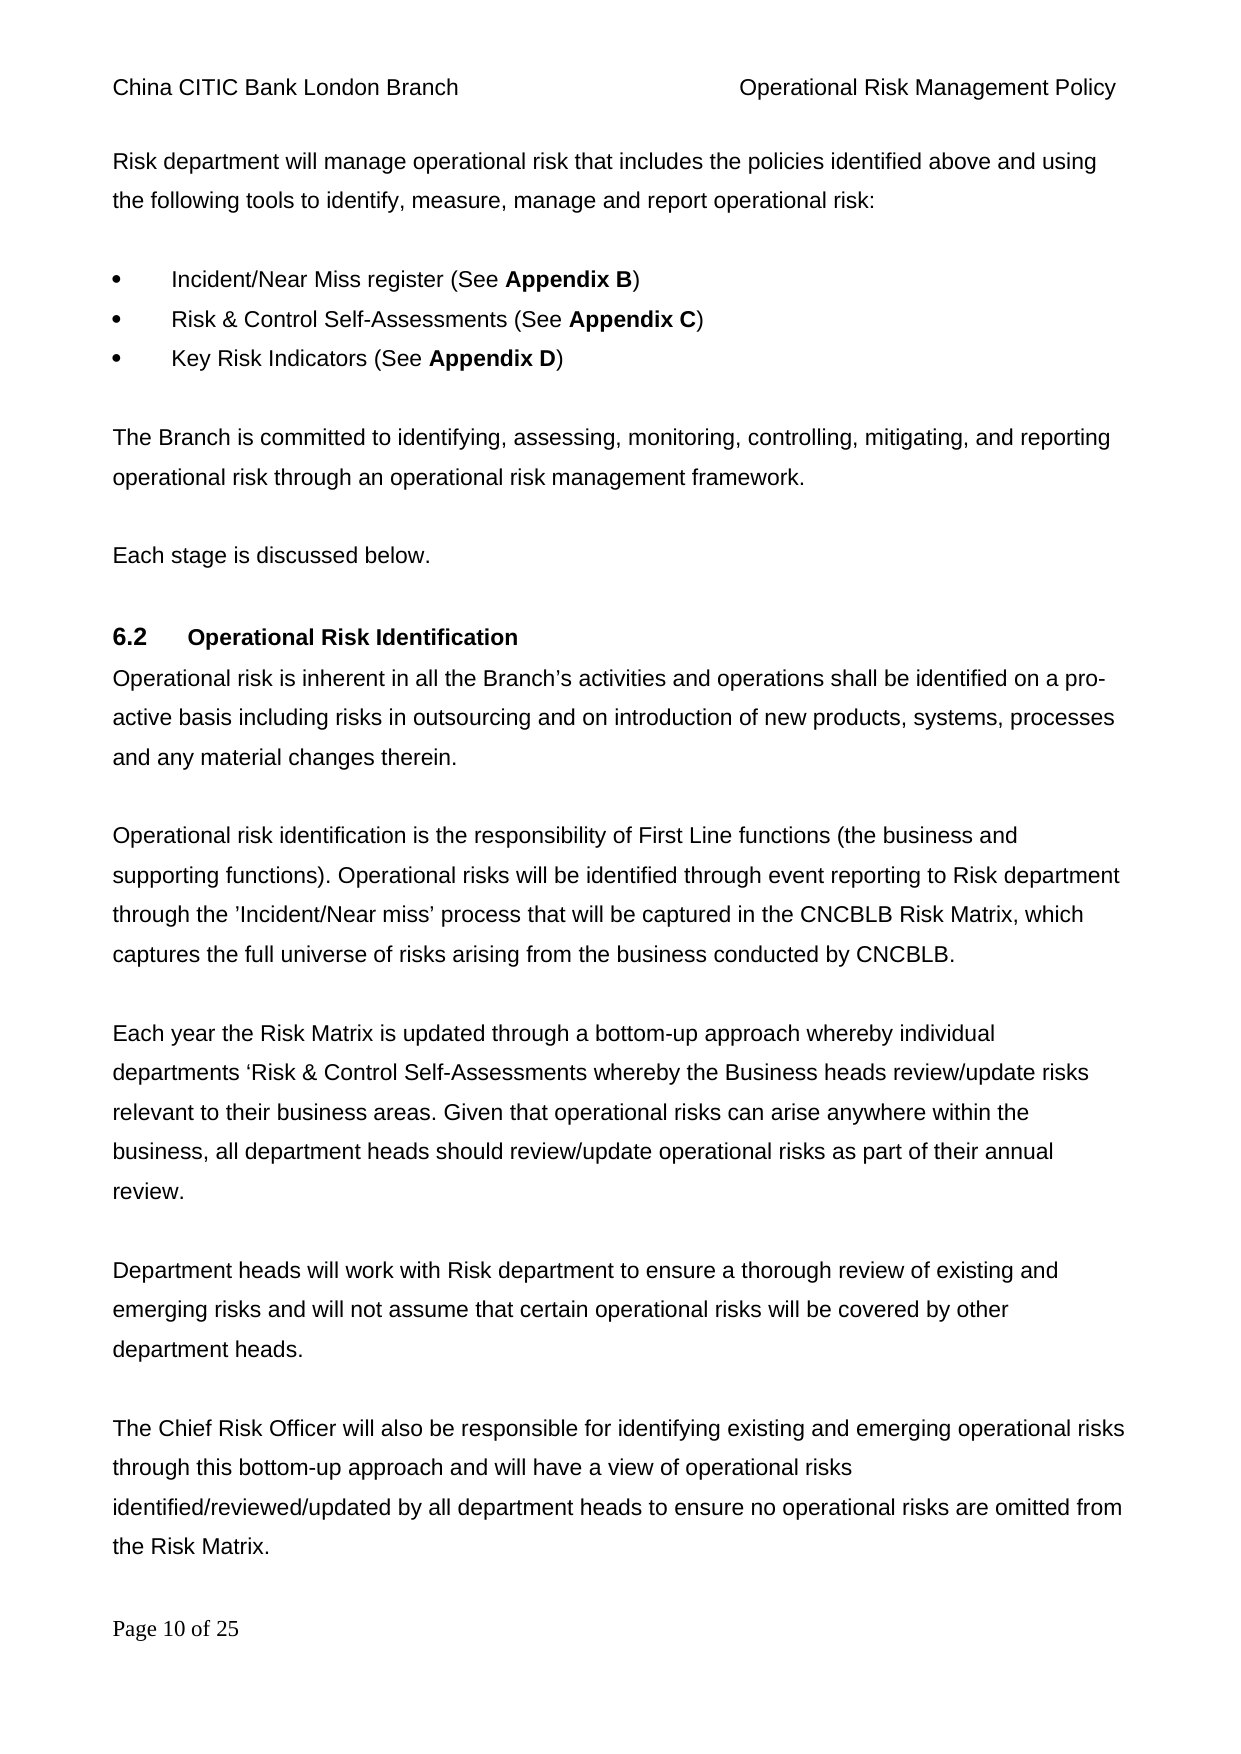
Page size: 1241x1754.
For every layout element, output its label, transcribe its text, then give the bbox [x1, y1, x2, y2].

text The Branch is committed to identifying, assessing, monitoring, controlling, mitigating, and reporting operational risk through an operational risk management framework. [112, 424, 1128, 490]
text Operational risk identification is the responsibility of First Line functions (the business and supporting functions). Operational risks will be identified through event reporting to Risk department through the ’Incident/Near miss’ process that will be captured in the CNCBLB Risk Matrix, which captures the full universe of risks arising from the business conducted by CNCBLB. [112, 822, 1128, 967]
text Department heads will work with Risk department to ensure a thorough review of existing and emerging risks and will not assume that certain operational risks will be covered by other department heads. [112, 1257, 1128, 1362]
text Risk department will manage operational risk that includes the policies identified above and using the following tools to identify, measure, manage and report operational risk: [112, 148, 1128, 213]
list Incident/Near Miss register (See Appendix B) [112, 266, 1128, 292]
text Each stage is discussed below. [112, 542, 1128, 569]
list Risk & Control Self-Assessments (See Appendix C) [112, 306, 1128, 332]
list Key Risk Indicators (See Appendix D) [112, 345, 1128, 371]
text Each year the Risk Matrix is updated through a bottom-up approach whereby individual departments ‘Risk & Control Self-Assessments whereby the Business heads review/update risks relevant to their business areas. Given that operational risks can arise anywhere within the business, all department heads should review/update operational risks as part of their annual review. [112, 1020, 1128, 1204]
text The Chief Risk Officer will also be responsible for identifying existing and emerging operational risks through this bottom-up approach and will have a view of operational risks identified/reviewed/updated by all department heads to ensure no operational risks are omitted from the Risk Matrix. [112, 1415, 1128, 1559]
subtitle Operational Risk Identification [112, 621, 1128, 650]
text Operational risk is inherent in all the Branch’s activities and operations shall be identified on a pro-active basis including risks in outsourcing and on introduction of new products, systems, processes and any material changes therein. [112, 664, 1128, 770]
